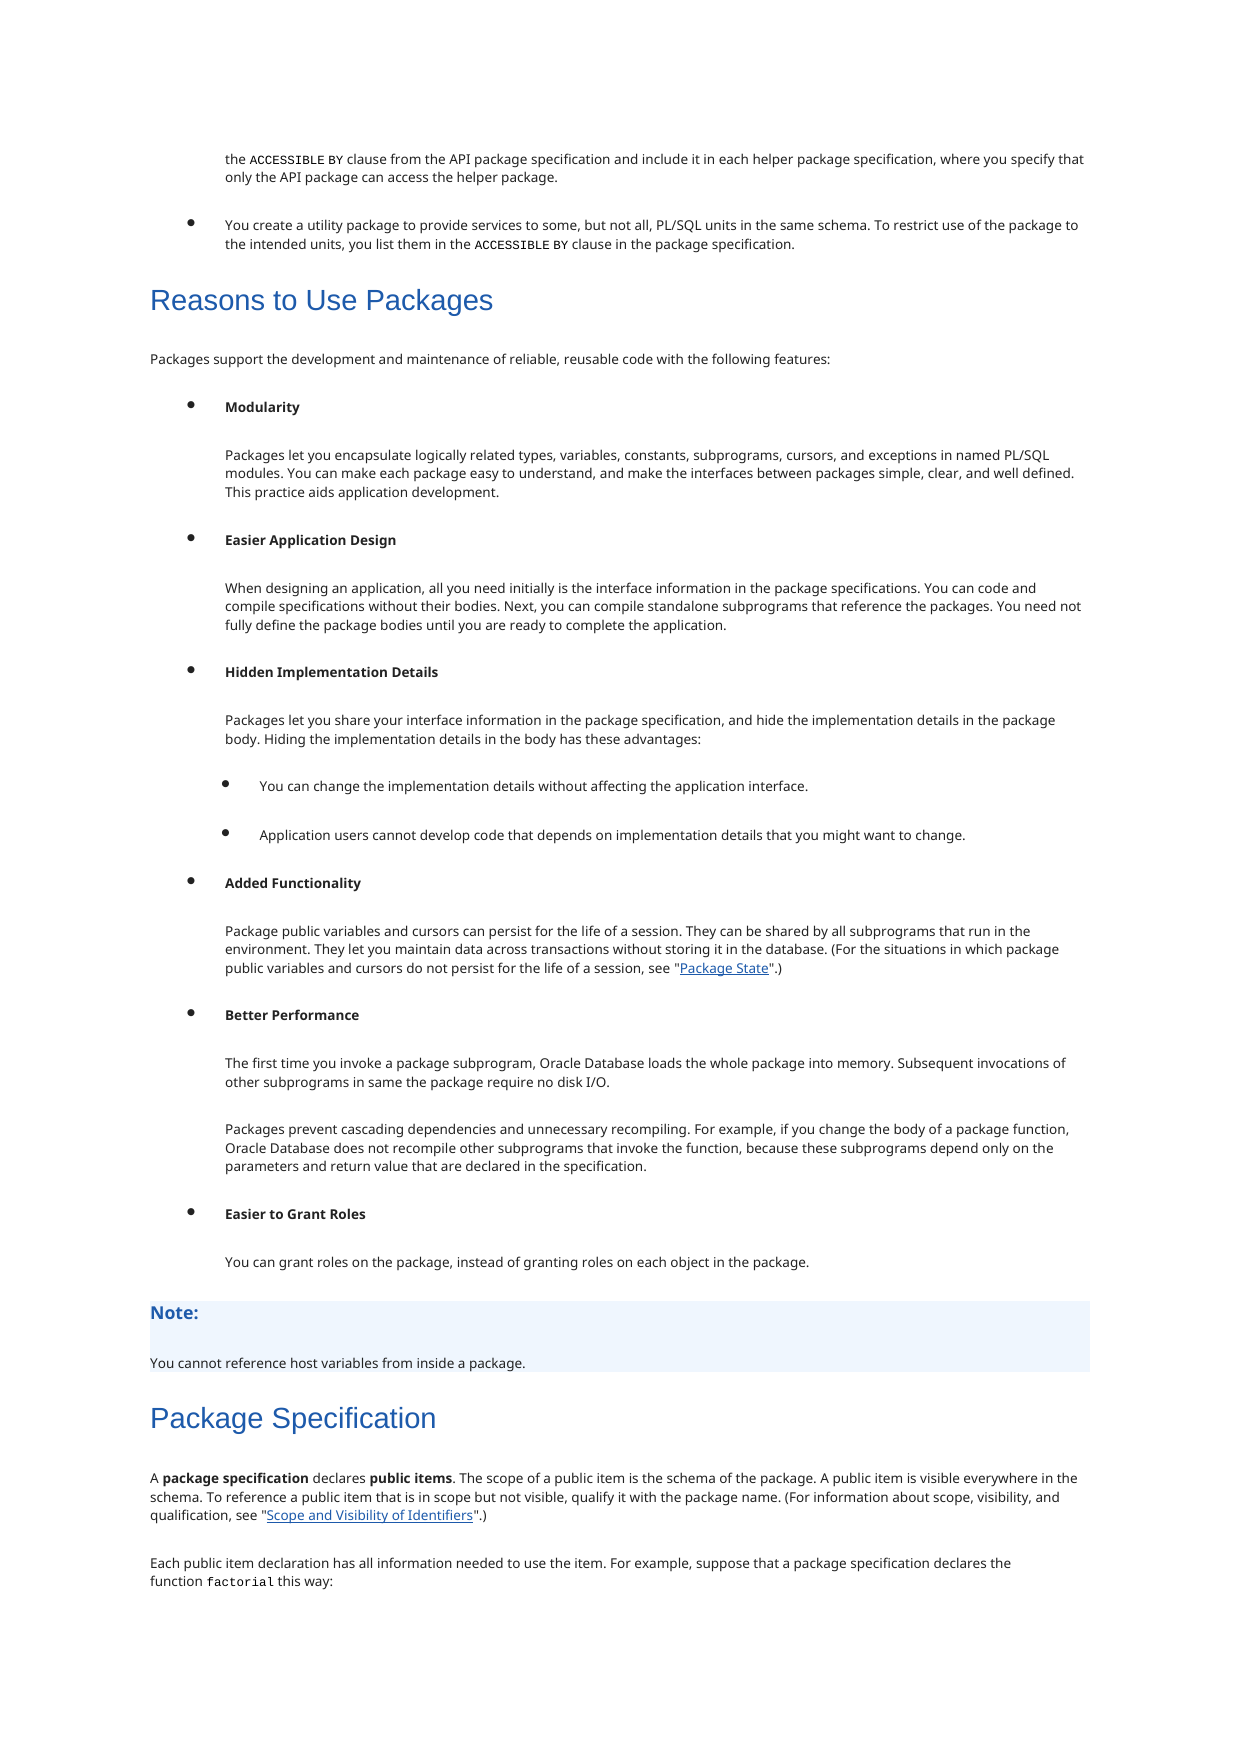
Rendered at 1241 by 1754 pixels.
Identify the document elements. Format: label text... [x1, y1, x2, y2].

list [187, 150, 1090, 187]
text The first time you invoke a package subprogram, Oracle Database loads the whole package into memory. Subsequent invocations of other subprograms in same the package require no disk I/O. [225, 1054, 1090, 1091]
list Application users cannot develop code that depends on implementation details that you might want to change. [222, 825, 1090, 844]
text Packages let you share your interface information in the package specification, and hide the implementation details in the package body. Hiding the implementation details in the body has these advantages: [225, 711, 1090, 748]
text You can grant roles on the package, instead of granting roles on each object in the package. [225, 1253, 1090, 1271]
text When designing an application, all you need initially is the interface information in the package specifications. You can code and compile specifications without their bodies. Next, you can compile standalone subprograms that reference the packages. You need not fully define the package bodies until you are ready to complete the application. [225, 579, 1090, 634]
text Packages support the development and maintenance of reliable, reusable code with the following features: [150, 350, 1090, 369]
text Note: [150, 1301, 1090, 1325]
list Modularity [187, 398, 1090, 417]
list Hidden Implementation Details [187, 663, 1090, 682]
text You cannot reference host variables from inside a package. [150, 1354, 1090, 1372]
list Easier to Grant Roles [187, 1205, 1090, 1224]
text Packages let you encapsulate logically related types, variables, constants, subprograms, cursors, and exceptions in named PL/SQL modules. You can make each package easy to understand, and make the interfaces between packages simple, clear, and well defined. This practice aids application development. [225, 446, 1090, 501]
list You create a utility package to provide services to some, but not all, PL/SQL units in the same schema. To restrict use of the package to the intended units, you list them in the ACCESSIBLE BY clause in the package specification. [187, 216, 1090, 253]
subtitle Package Specification [150, 1401, 1090, 1435]
text Packages prevent cascading dependencies and unnecessary recompiling. For example, if you change the body of a package function, Oracle Database does not recompile other subprograms that invoke the function, because these subprograms depend only on the parameters and return value that are declared in the specification. [225, 1120, 1090, 1176]
text A package specification declares public items. The scope of a public item is the schema of the package. A public item is visible everywhere in the schema. To reference a public item that is in scope but not visible, qualify it with the package name. (For information about scope, visibility, and qualification, see "Scope and Visibility of Identifiers".) [150, 1469, 1090, 1524]
text Package public variables and cursors can persist for the life of a session. They can be shared by all subprograms that run in the environment. They let you maintain data across transactions without storing it in the database. (For the situations in which package public variables and cursors do not persist for the life of a session, see "Package State".) [225, 922, 1090, 977]
text Each public item declaration has all information needed to use the item. For example, suppose that a package specification declares the function factorial this way: [150, 1554, 1090, 1591]
list Easier Application Design [187, 531, 1090, 549]
list You can change the implementation details without affecting the application interface. [222, 777, 1090, 796]
list Added Functionality [187, 873, 1090, 892]
list Better Performance [187, 1006, 1090, 1025]
subtitle Reasons to Use Packages [150, 283, 1090, 316]
